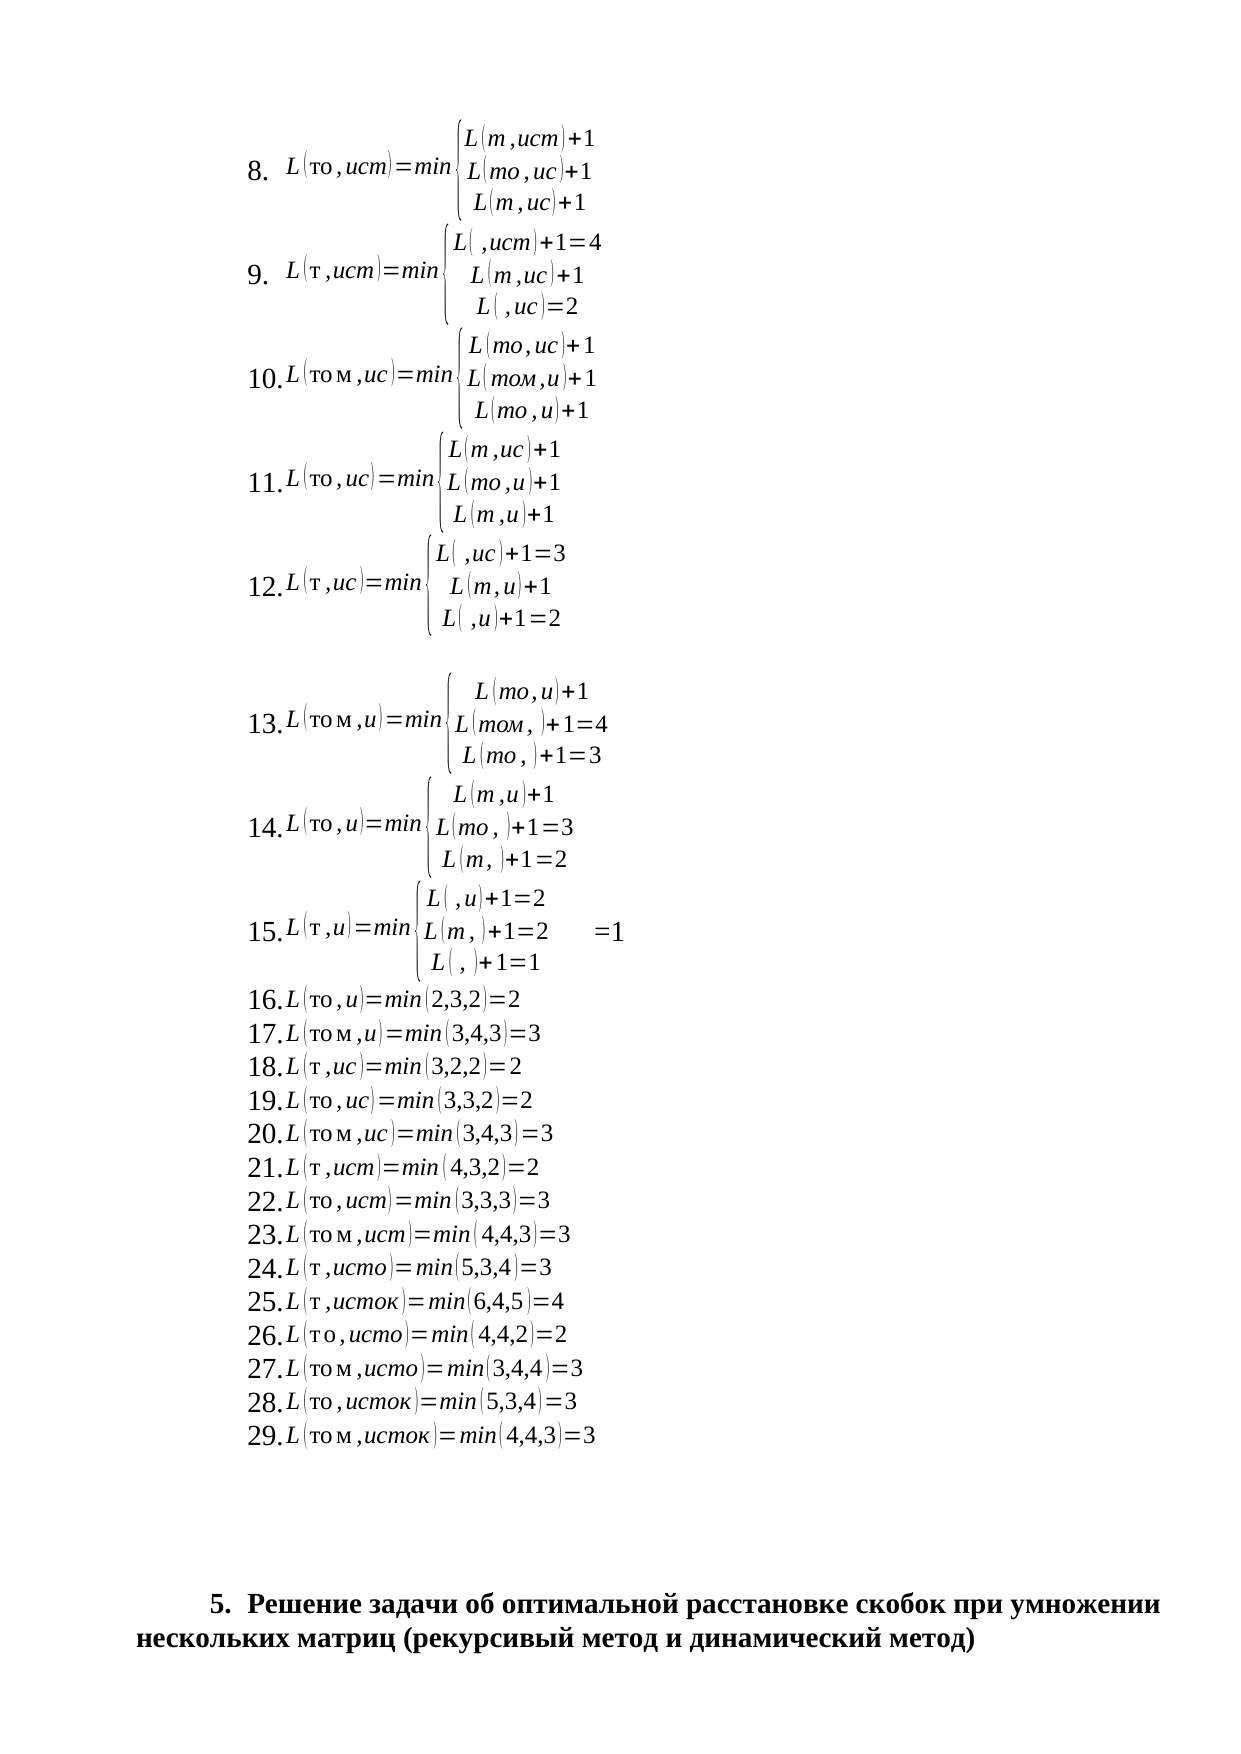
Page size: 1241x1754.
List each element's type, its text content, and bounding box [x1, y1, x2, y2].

list =1 [247, 879, 1181, 982]
list Решение задачи об оптимальной расстановке скобок при умножении [209, 1586, 1181, 1620]
text нескольких матриц (рекурсивый метод и динамический метод) [136, 1620, 1181, 1653]
